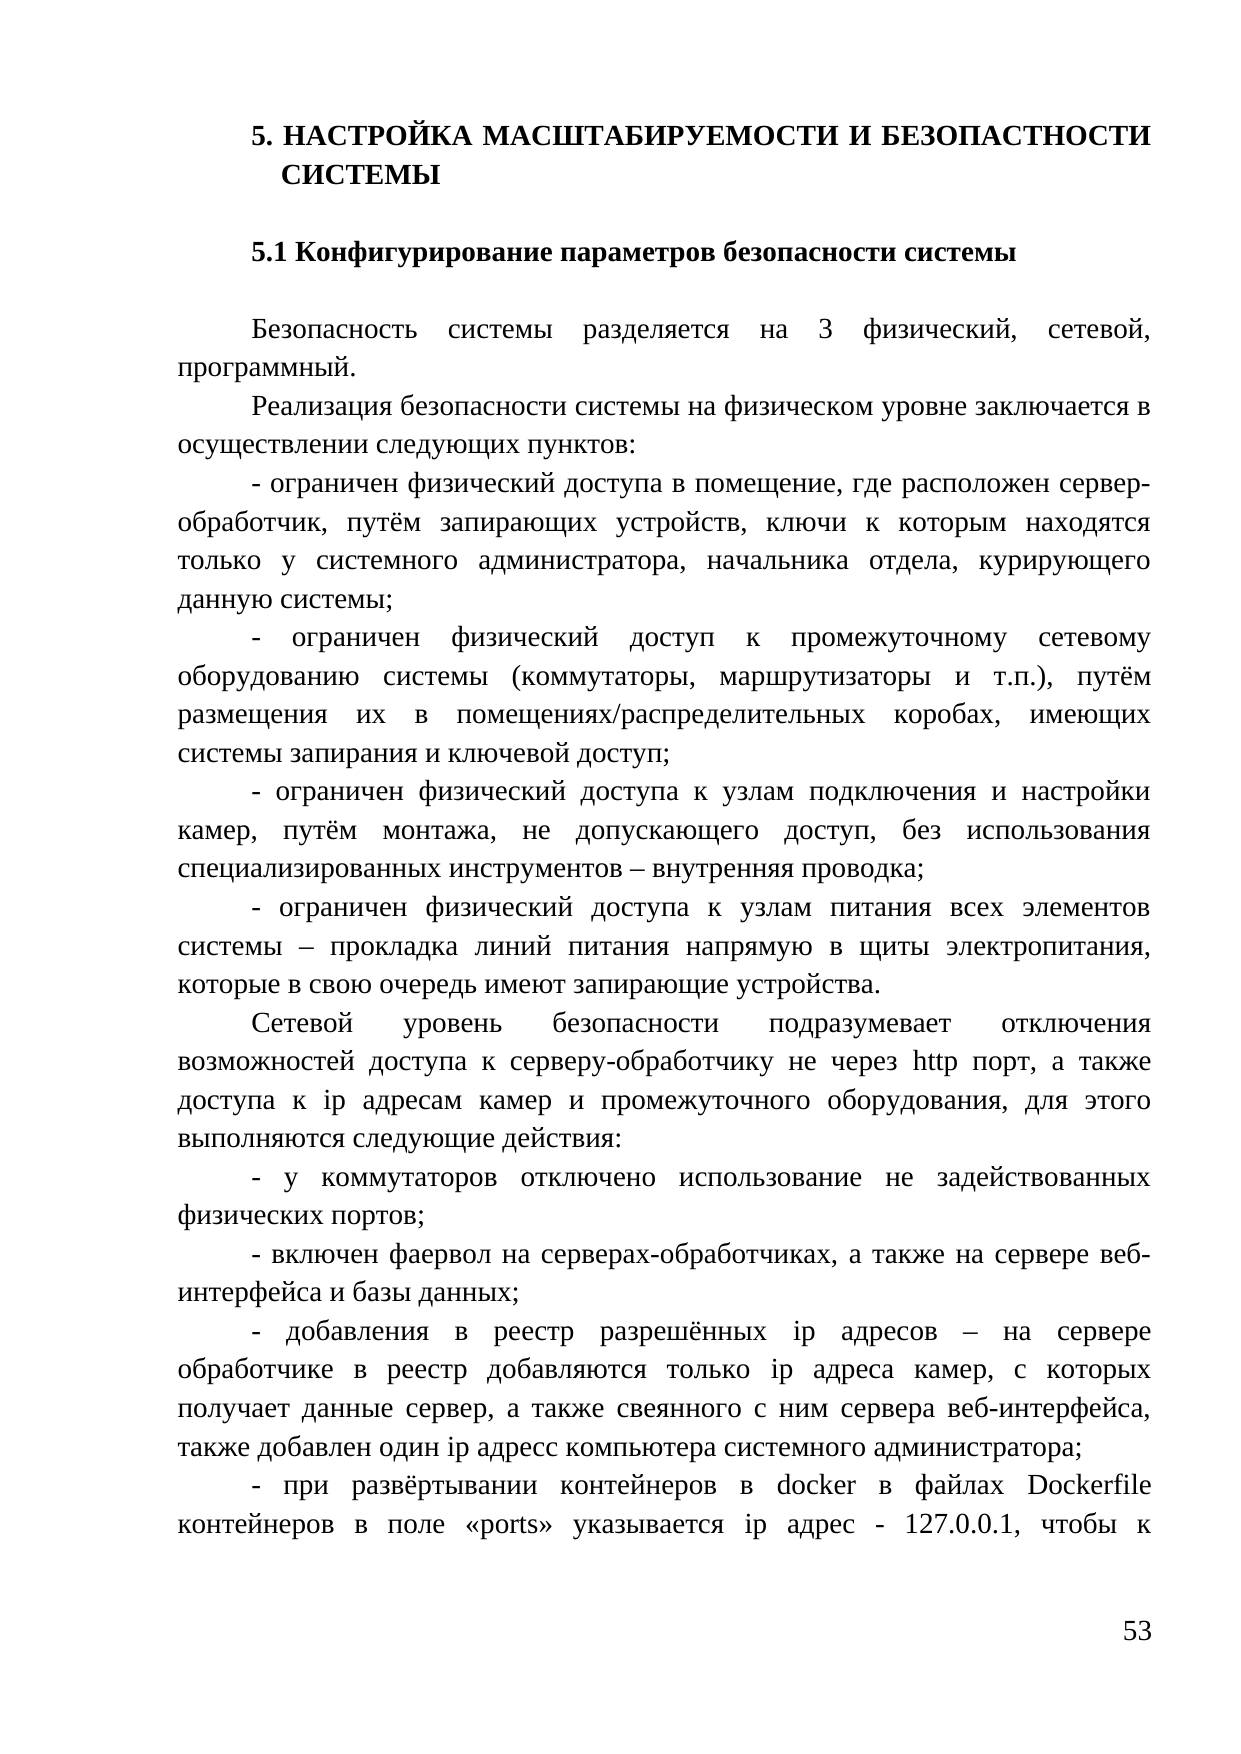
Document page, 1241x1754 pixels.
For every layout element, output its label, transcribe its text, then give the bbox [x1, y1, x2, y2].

text - ограничен физический доступа в помещение, где расположен сервер-обработчик, путём запирающих устройств, ключи к которым находятся только у системного администратора, начальника отдела, курирующего данную системы; [177, 465, 1152, 614]
text 5.1 Конфигурирование параметров безопасности системы [177, 234, 1152, 267]
text - ограничен физический доступа к узлам подключения и настройки камер, путём монтажа, не допускающего доступ, без использования специализированных инструментов – внутренняя проводка; [177, 773, 1152, 884]
text Сетевой уровень безопасности подразумевает отключения возможностей доступа к серверу-обработчику не через http порт, а также доступа к ip адресам камер и промежуточного оборудования, для этого выполняются следующие действия: [177, 1005, 1152, 1154]
text - ограничен физический доступа к узлам питания всех элементов системы – прокладка линий питания напрямую в щиты электропитания, которые в свою очередь имеют запирающие устройства. [177, 889, 1152, 1000]
text - у коммутаторов отключено использование не задействованных физических портов; [177, 1159, 1152, 1231]
text Реализация безопасности системы на физическом уровне заключается в осуществлении следующих пунктов: [177, 388, 1152, 460]
text - ограничен физический доступ к промежуточному сетевому оборудованию системы (коммутаторы, маршрутизаторы и т.п.), путём размещения их в помещениях/распределительных коробах, имеющих системы запирания и ключевой доступ; [177, 619, 1152, 768]
text Безопасность системы разделяется на 3 физический, сетевой, программный. [177, 311, 1152, 383]
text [177, 1467, 1152, 1539]
text - добавления в реестр разрешённых ip адресов – на сервере обработчике в реестр добавляются только ip адреса камер, с которых получает данные сервер, а также свеянного с ним сервера веб-интерфейса, также добавлен один ip адресс компьютера системного администратора; [177, 1313, 1152, 1462]
text - включен фаервол на серверах-обработчиках, а также на сервере веб-интерфейса и базы данных; [177, 1236, 1152, 1308]
text 5. НАСТРОЙКА МАСШТАБИРУЕМОСТИ И БЕЗОПАСТНОСТИ СИСТЕМЫ [251, 118, 1152, 190]
